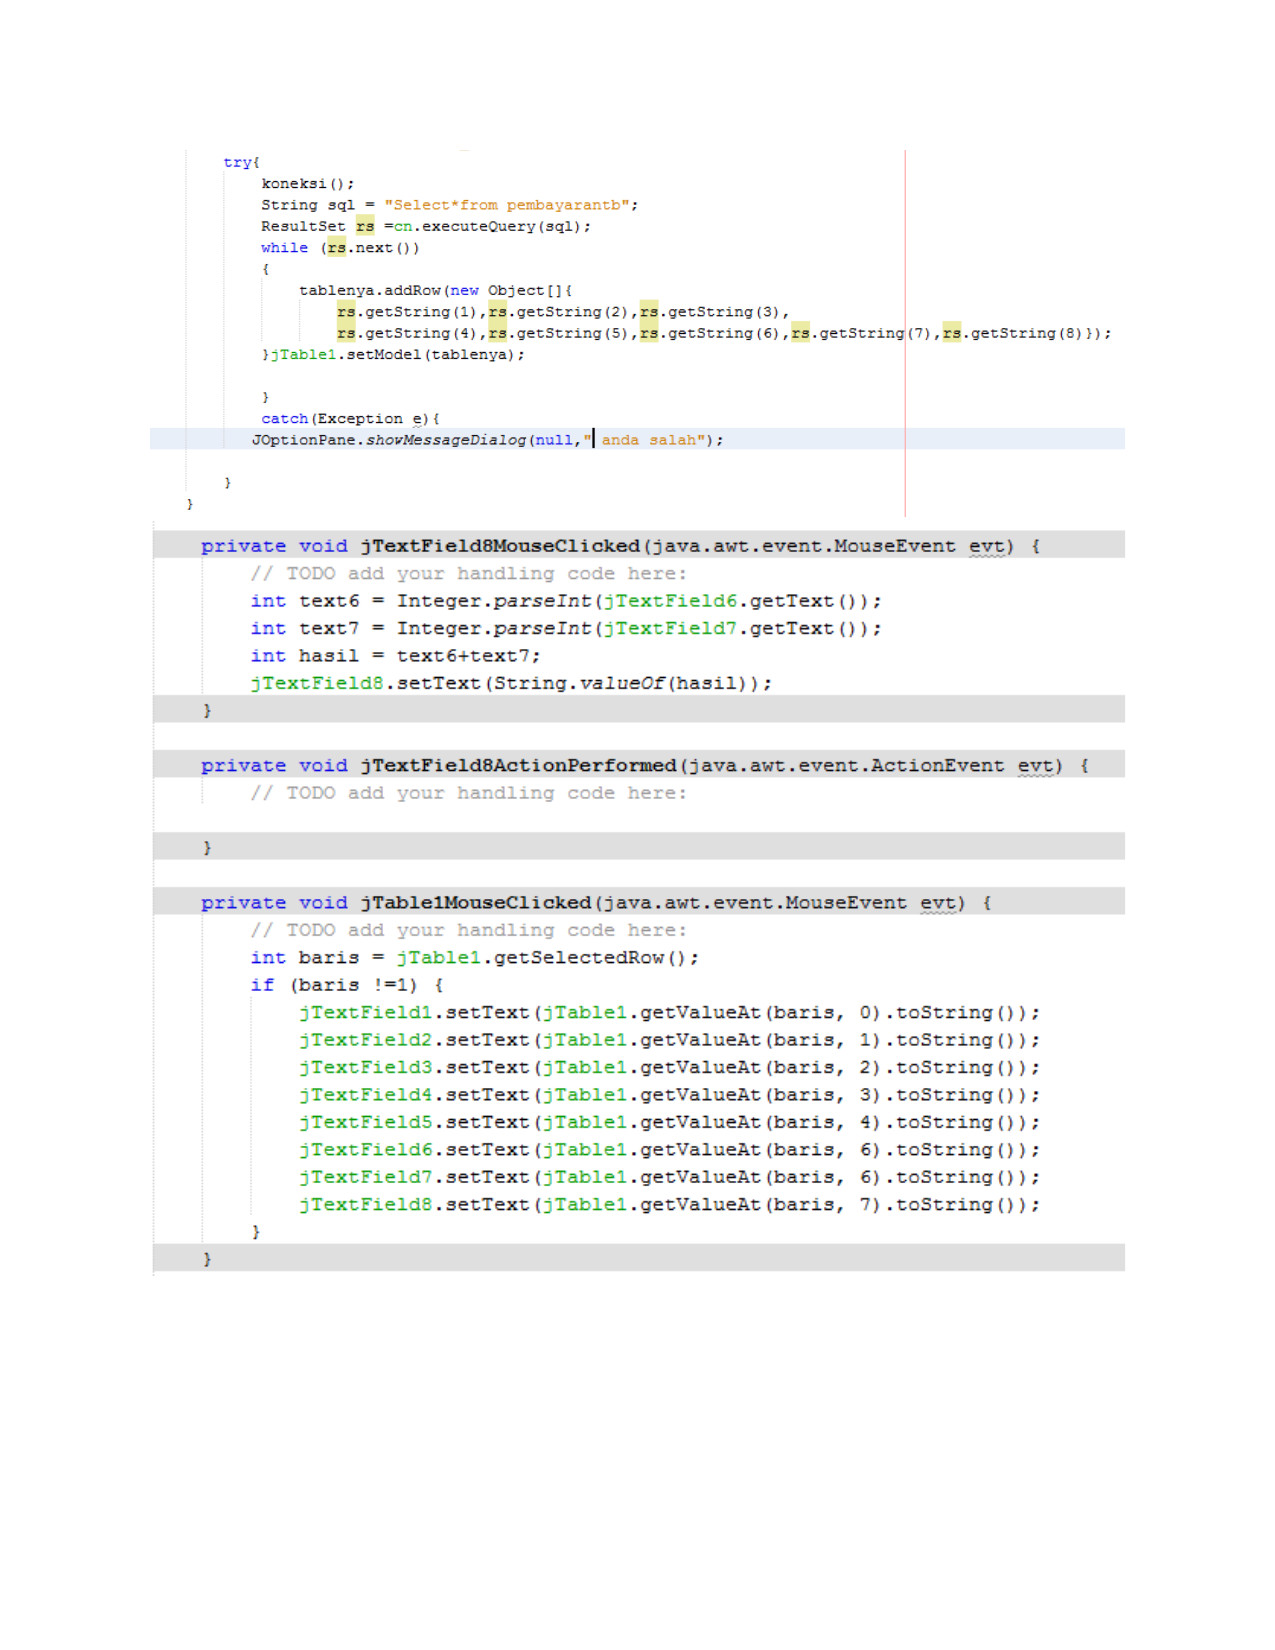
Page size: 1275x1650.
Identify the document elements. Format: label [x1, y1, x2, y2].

picture [150, 150, 1125, 517]
picture [150, 520, 1125, 1276]
